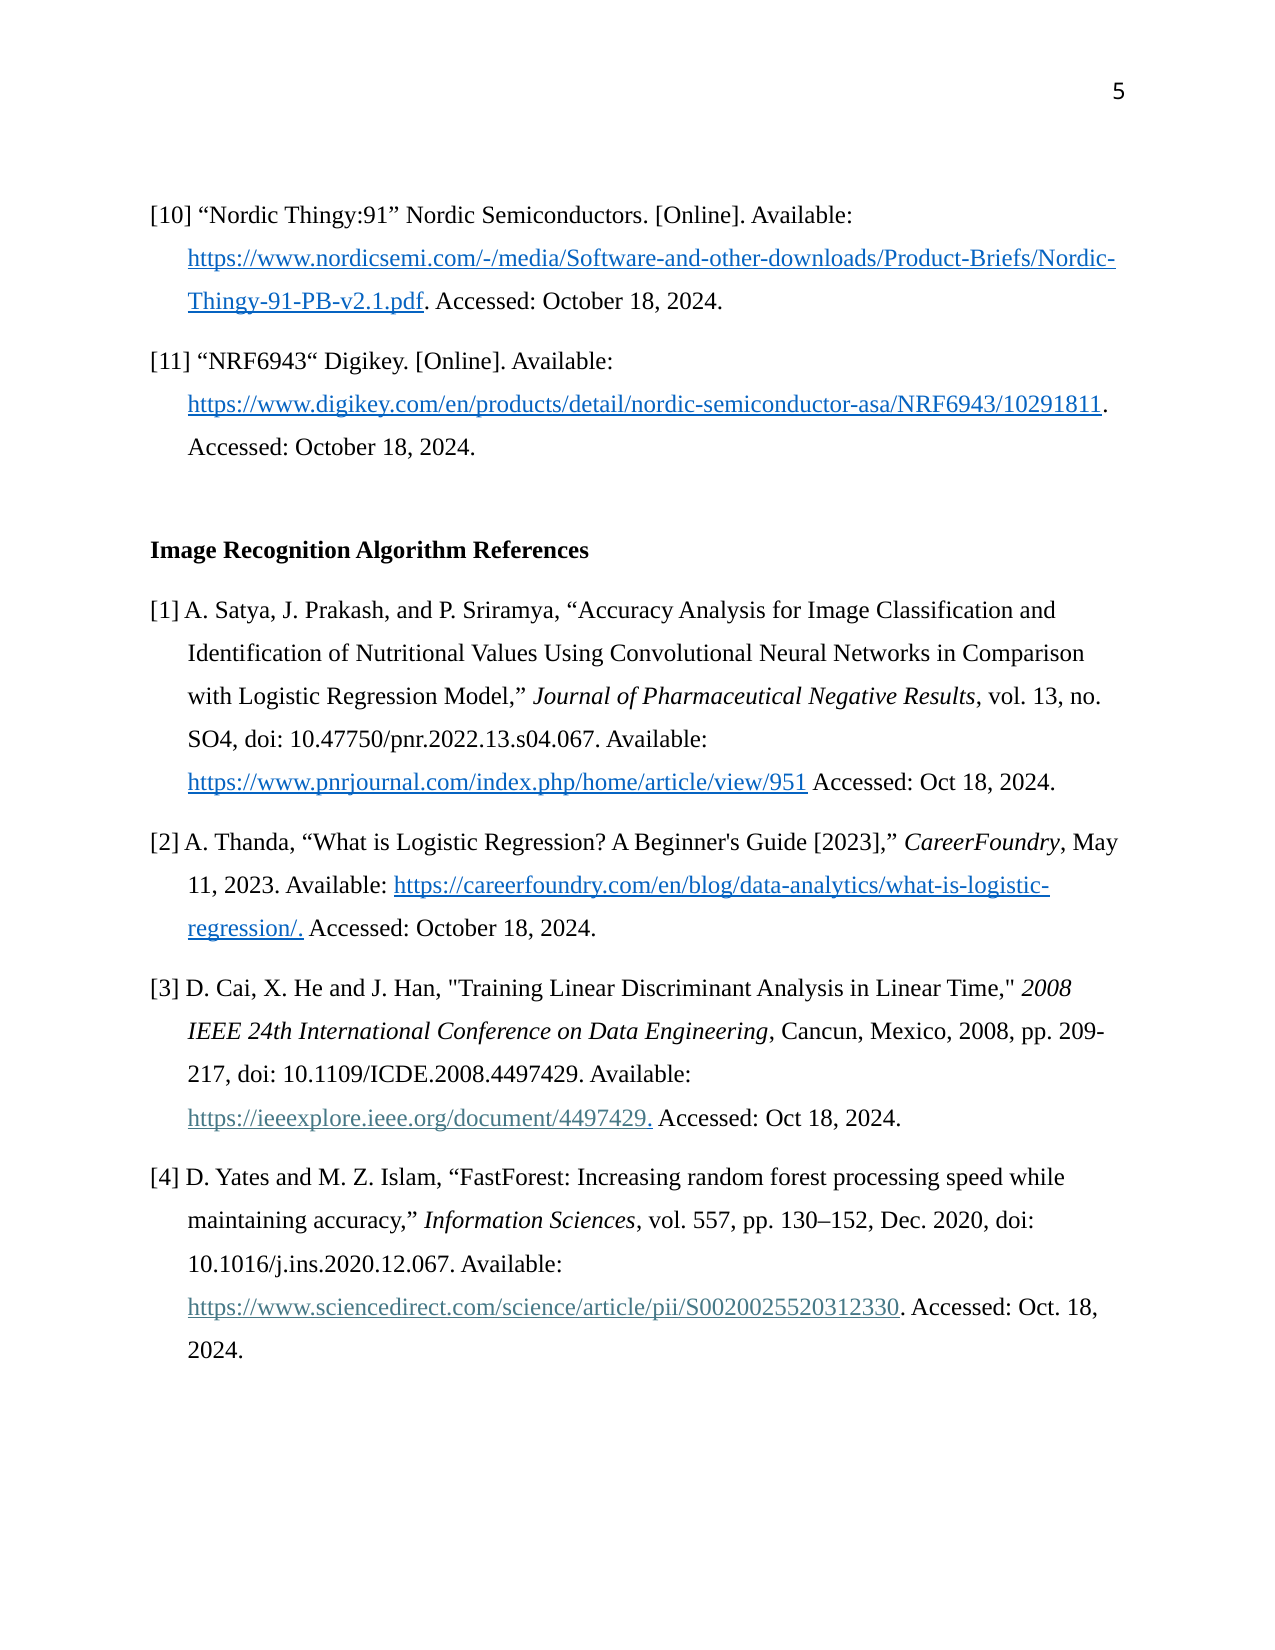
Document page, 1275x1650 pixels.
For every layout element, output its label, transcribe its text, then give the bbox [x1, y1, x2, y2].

text Image Recognition Algorithm References [150, 535, 1125, 564]
text [1] A. Satya, J. Prakash, and P. Sriramya, “Accuracy Analysis for Image Classification and Identification of Nutritional Values Using Convolutional Neural Networks in Comparison with Logistic Regression Model,” Journal of Pharmaceutical Negative Results, vol. 13, no. SO4, doi: 10.47750/pnr.2022.13.s04.067. Available: https://www.pnrjournal.com/index.php/home/article/view/951 Accessed: Oct 18, 2024. [150, 595, 1125, 796]
text [4] D. Yates and M. Z. Islam, “FastForest: Increasing random forest processing speed while maintaining accuracy,” Information Sciences, vol. 557, pp. 130–152, Dec. 2020, doi: 10.1016/j.ins.2020.12.067. Available: https://www.sciencedirect.com/science/article/pii/S0020025520312330. Accessed: Oct. 18, 2024. [150, 1162, 1125, 1364]
text [10] “Nordic Thingy:91” Nordic Semiconductors. [Online]. Available: https://www.nordicsemi.com/-/media/Software-and-other-downloads/Product-Briefs/Nordic-Thingy-91-PB-v2.1.pdf. Accessed: October 18, 2024. [150, 200, 1125, 315]
text [2] A. Thanda, “What is Logistic Regression? A Beginner's Guide [2023],” CareerFoundry, May 11, 2023. Available: https://careerfoundry.com/en/blog/data-analytics/what-is-logistic-regression/. Accessed: October 18, 2024. [150, 827, 1125, 942]
text [11] “NRF6943“ Digikey. [Online]. Available: https://www.digikey.com/en/products/detail/nordic-semiconductor-asa/NRF6943/10291811. Accessed: October 18, 2024. [150, 346, 1125, 461]
text [3] D. Cai, X. He and J. Han, "Training Linear Discriminant Analysis in Linear Time," 2008 IEEE 24th International Conference on Data Engineering, Cancun, Mexico, 2008, pp. 209-217, doi: 10.1109/ICDE.2008.4497429. Available: https://ieeexplore.ieee.org/document/4497429. Accessed: Oct 18, 2024. [150, 973, 1125, 1131]
